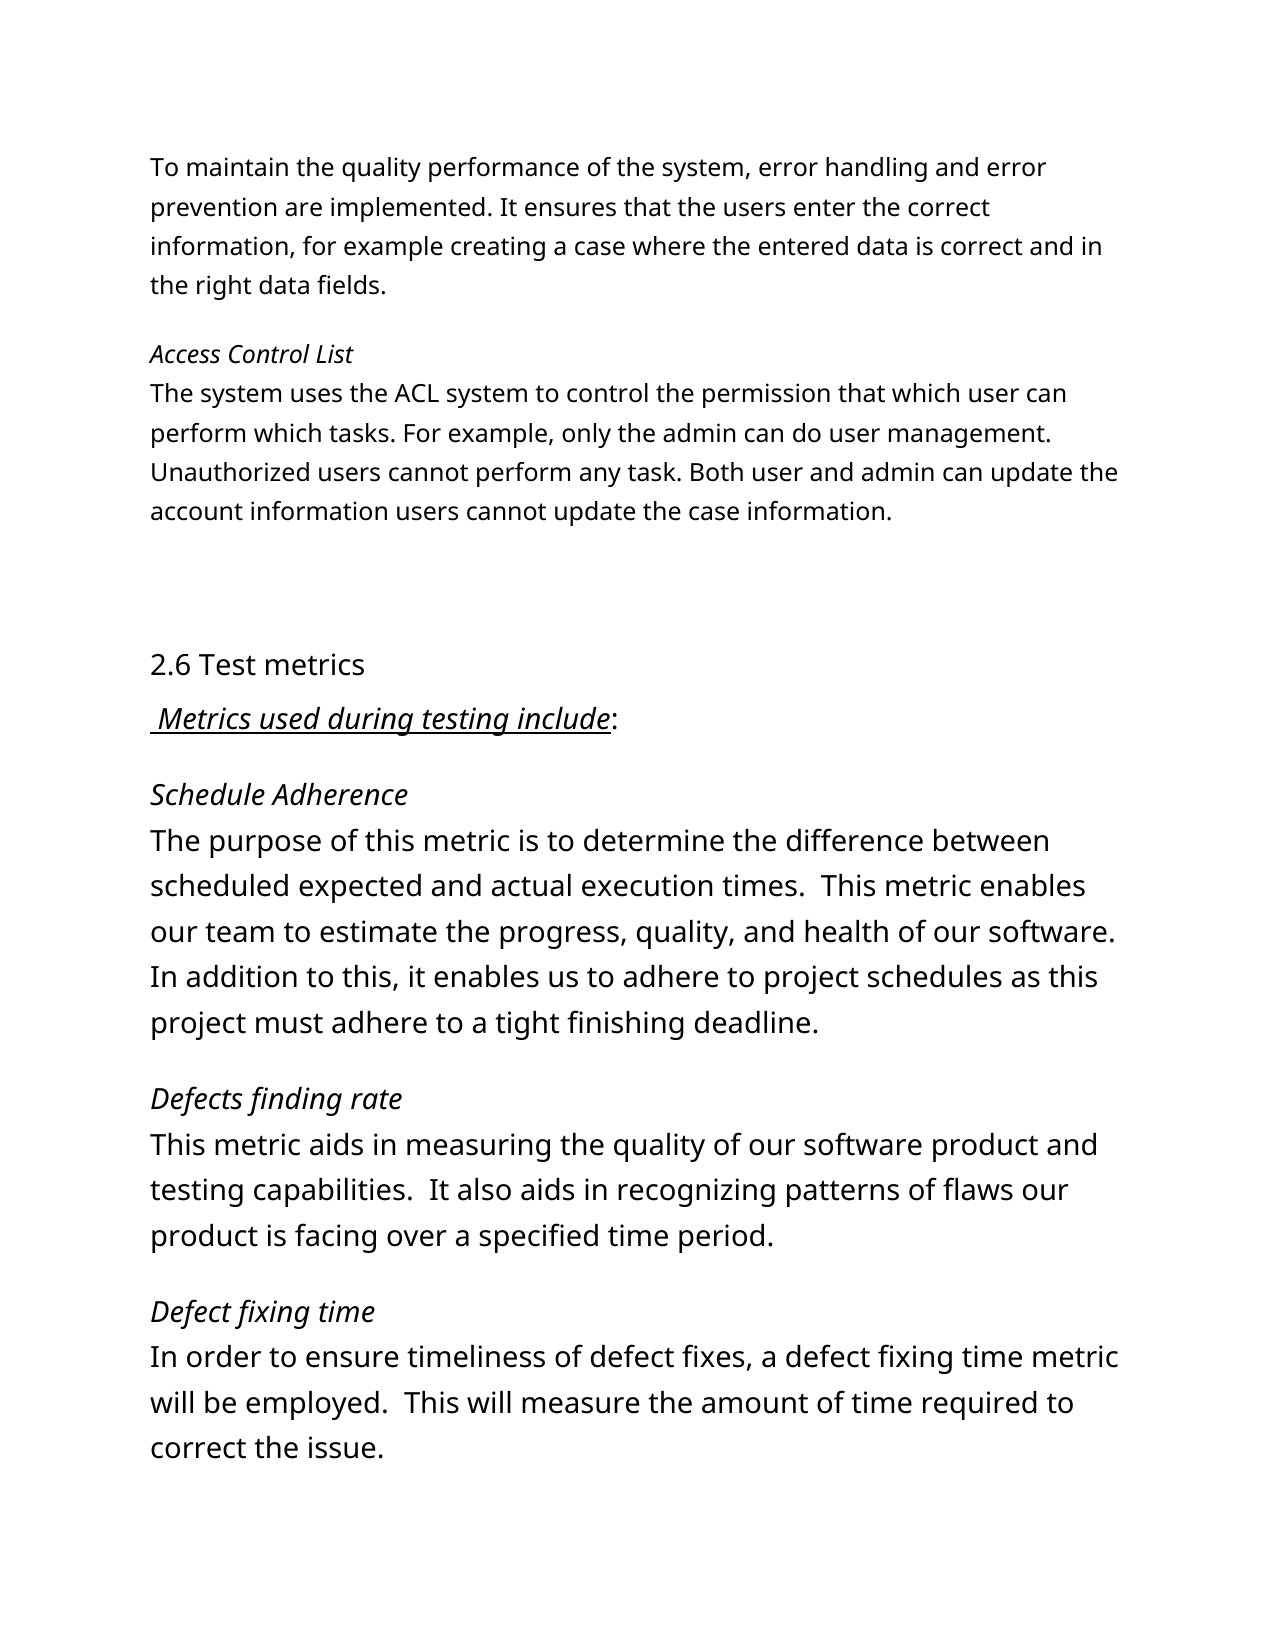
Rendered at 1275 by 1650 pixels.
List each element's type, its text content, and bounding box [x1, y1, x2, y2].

text Schedule Adherence [150, 774, 1125, 814]
text Defect fixing time [150, 1291, 1125, 1331]
text This metric aids in measuring the quality of our software product and testing capabilities. It also aids in recognizing patterns of flaws our product is facing over a specified time period. [150, 1124, 1125, 1255]
text The purpose of this metric is to determine the difference between scheduled expected and actual execution times. This metric enables our team to estimate the progress, quality, and health of our software. In addition to this, it enables us to adhere to project schedules as this project must adhere to a tight finishing deadline. [150, 820, 1125, 1042]
text To maintain the quality performance of the system, error handling and error prevention are implemented. It ensures that the users enter the correct information, for example creating a case where the entered data is correct and in the right data fields. [150, 150, 1125, 302]
text In order to ensure timeliness of defect fixes, a defect fixing time metric will be employed. This will measure the amount of time required to correct the issue. [150, 1336, 1125, 1467]
subtitle 2.6 Test metrics [150, 644, 1125, 684]
text The system uses the ACL system to control the permission that which user can perform which tasks. For example, only the admin can do user management. Unauthorized users cannot perform any task. Both user and admin can update the account information users cannot update the case information. [150, 376, 1125, 528]
text Access Control List [150, 337, 1125, 371]
text Defects finding rate [150, 1078, 1125, 1118]
text Metrics used during testing include: [150, 698, 1125, 738]
